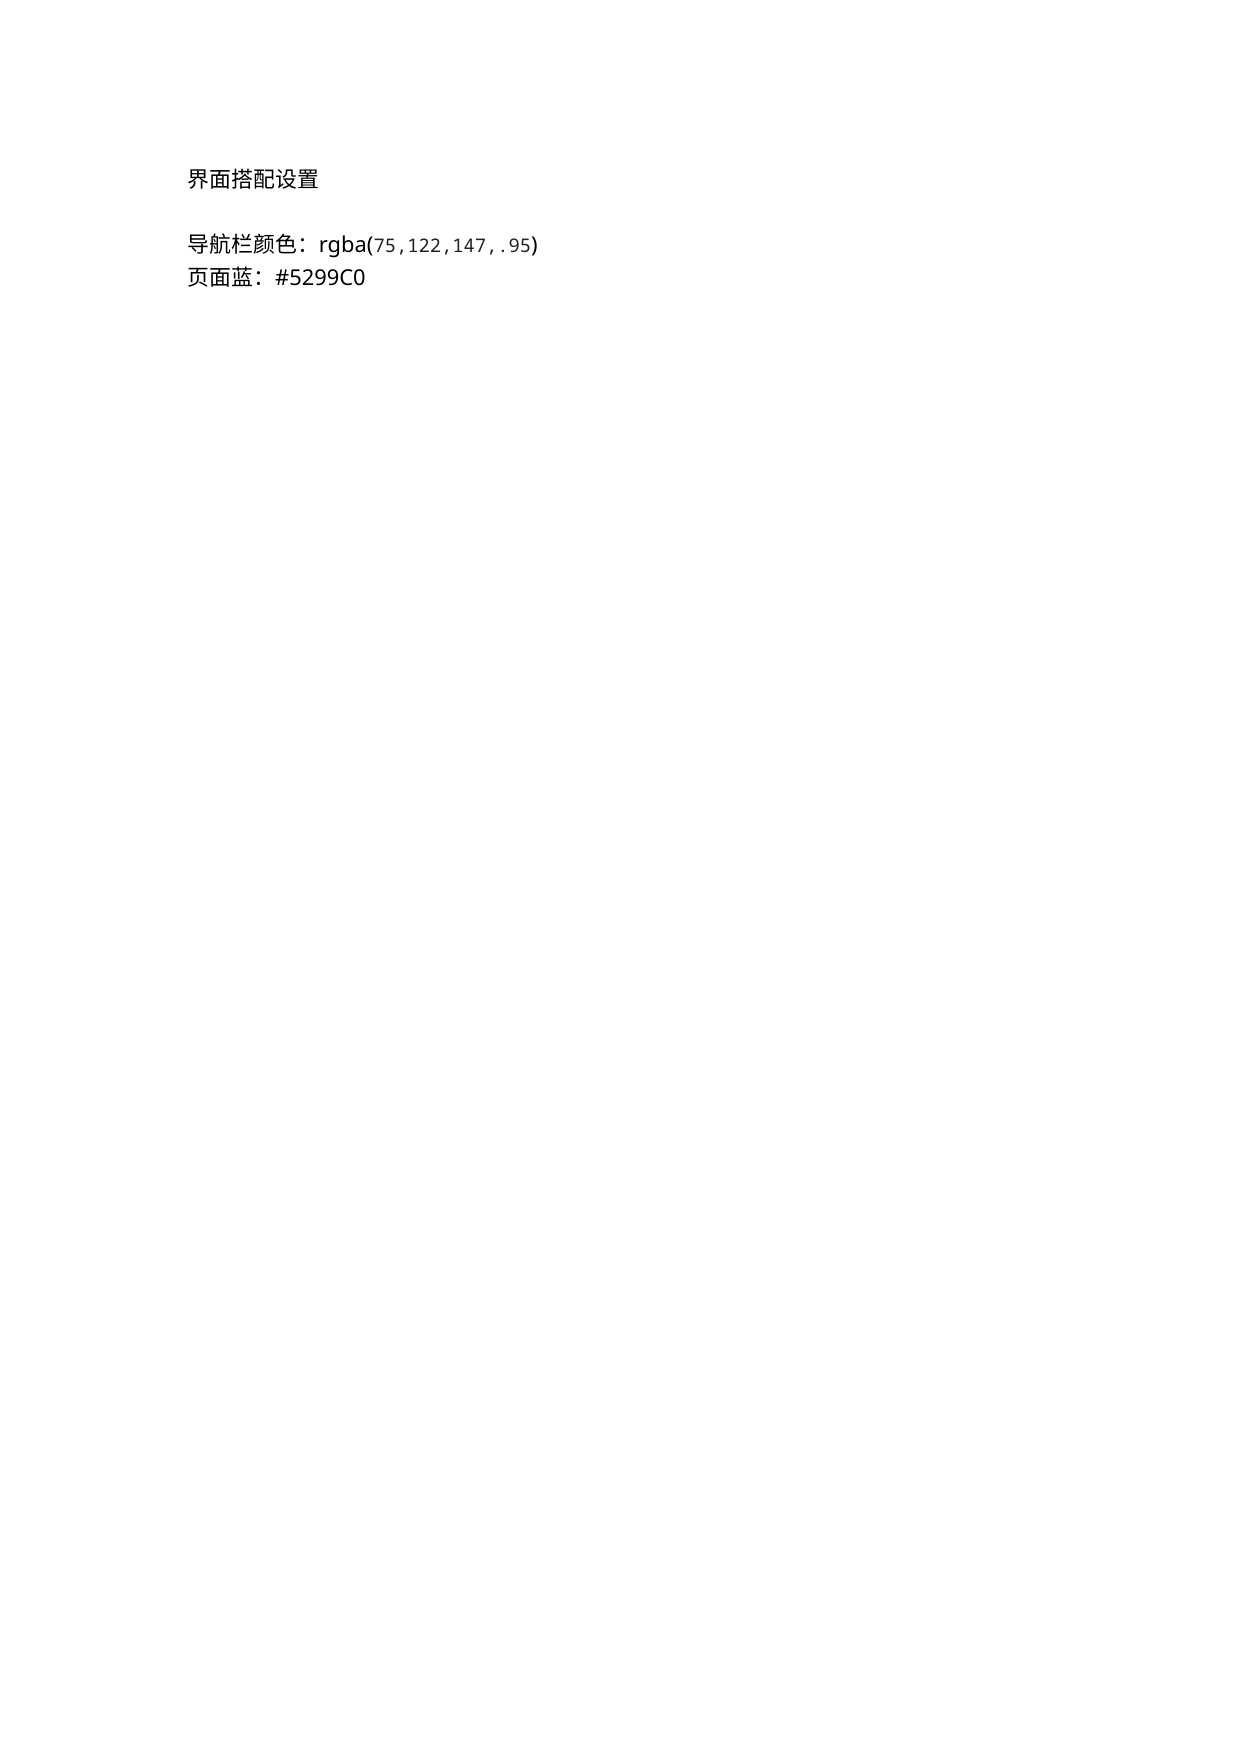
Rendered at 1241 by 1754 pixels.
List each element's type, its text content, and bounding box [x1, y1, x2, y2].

text 导航栏颜色：rgba(75,122,147,.95) [187, 227, 1053, 259]
text 页面蓝：#5299C0 [187, 259, 1053, 292]
text 界面搭配设置 [187, 162, 1053, 194]
